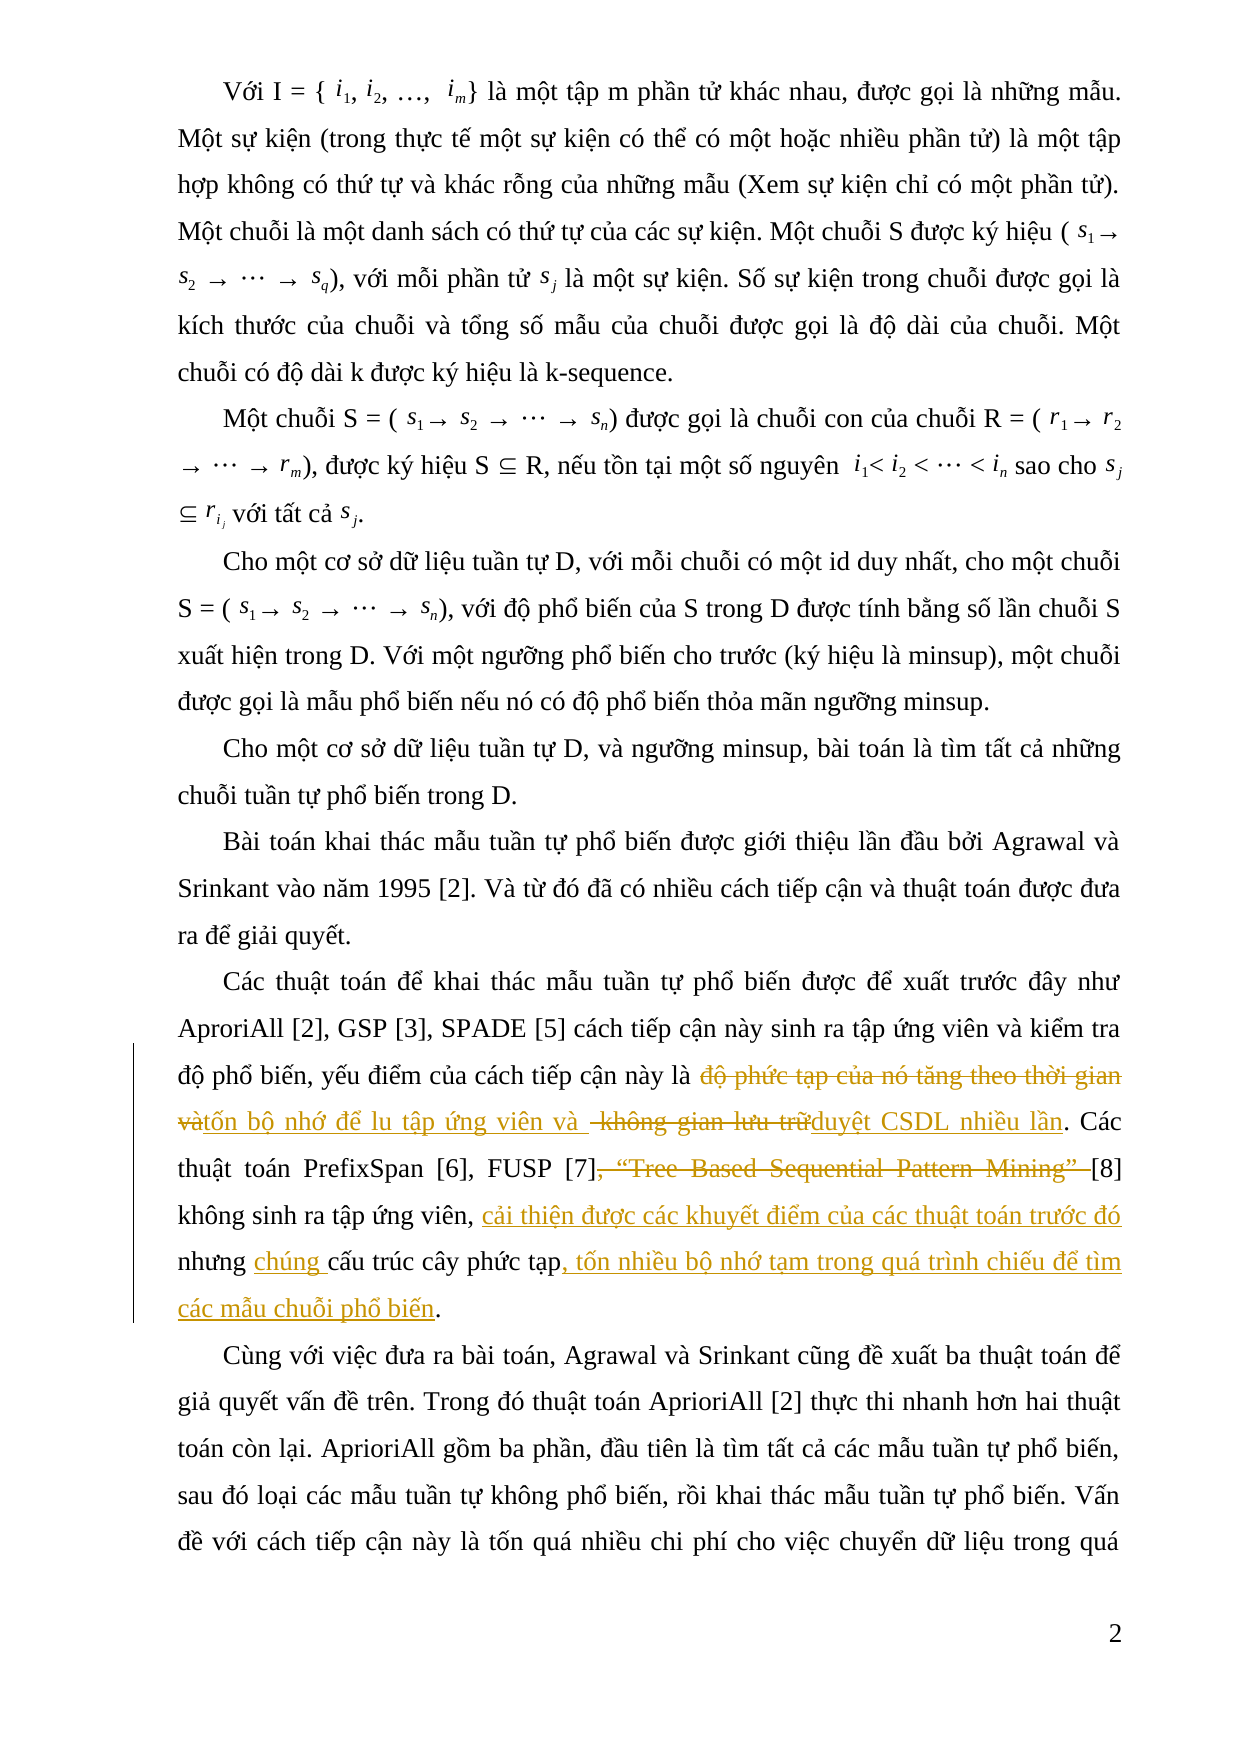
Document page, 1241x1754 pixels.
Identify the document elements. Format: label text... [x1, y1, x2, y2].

text Các thuật toán để khai thác mẫu tuần tự phổ biến được để xuất trước đây như AproriAll [2], GSP [3], SPADE [5] cách tiếp cận này sinh ra tập ứng viên và kiểm tra độ phổ biến, yếu điểm của cách tiếp cận này là . Các thuật toán PrefixSpan [6], FUSP [7][8] không sinh ra tập ứng viên, nhưng cấu trúc cây phức tạp. [177, 965, 1122, 1323]
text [177, 1339, 1122, 1557]
text Cho một cơ sở dữ liệu tuần tự D, và ngưỡng minsup, bài toán là tìm tất cả những chuỗi tuần tự phổ biến trong D. [177, 732, 1122, 810]
text Cho một cơ sở dữ liệu tuần tự D, với mỗi chuỗi có một id duy nhất, cho một chuỗi S = ( → → ··· → ), với độ phổ biến của S trong D được tính bằng số lần chuỗi S xuất hiện trong D. Với một ngưỡng phổ biến cho trước (ký hiệu là minsup), một chuỗi được gọi là mẫu phổ biến nếu nó có độ phổ biến thỏa mãn ngưỡng minsup. [177, 545, 1122, 717]
text Bài toán khai thác mẫu tuần tự phổ biến được giới thiệu lần đầu bởi Agrawal và Srinkant vào năm 1995 [2]. Và từ đó đã có nhiều cách tiếp cận và thuật toán được đưa ra để giải quyết. [177, 825, 1122, 950]
text Một chuỗi S = ( → → ··· → ) được gọi là chuỗi con của chuỗi R = ( → → ··· → ), được ký hiệu S R, nếu tồn tại một số nguyên < < ··· < sao cho với tất cả . [177, 402, 1122, 529]
text Với I = { , , …, } là một tập m phần tử khác nhau, được gọi là những mẫu. Một sự kiện (trong thực tế một sự kiện có thể có một hoặc nhiều phần tử) là một tập hợp không có thứ tự và khác rỗng của những mẫu (Xem sự kiện chỉ có một phần tử). Một chuỗi là một danh sách có thứ tự của các sự kiện. Một chuỗi S được ký hiệu ( → → ··· → ), với mỗi phần tử là một sự kiện. Số sự kiện trong chuỗi được gọi là kích thước của chuỗi và tổng số mẫu của chuỗi được gọi là độ dài của chuỗi. Một chuỗi có độ dài k được ký hiệu là k-sequence. [177, 75, 1122, 387]
